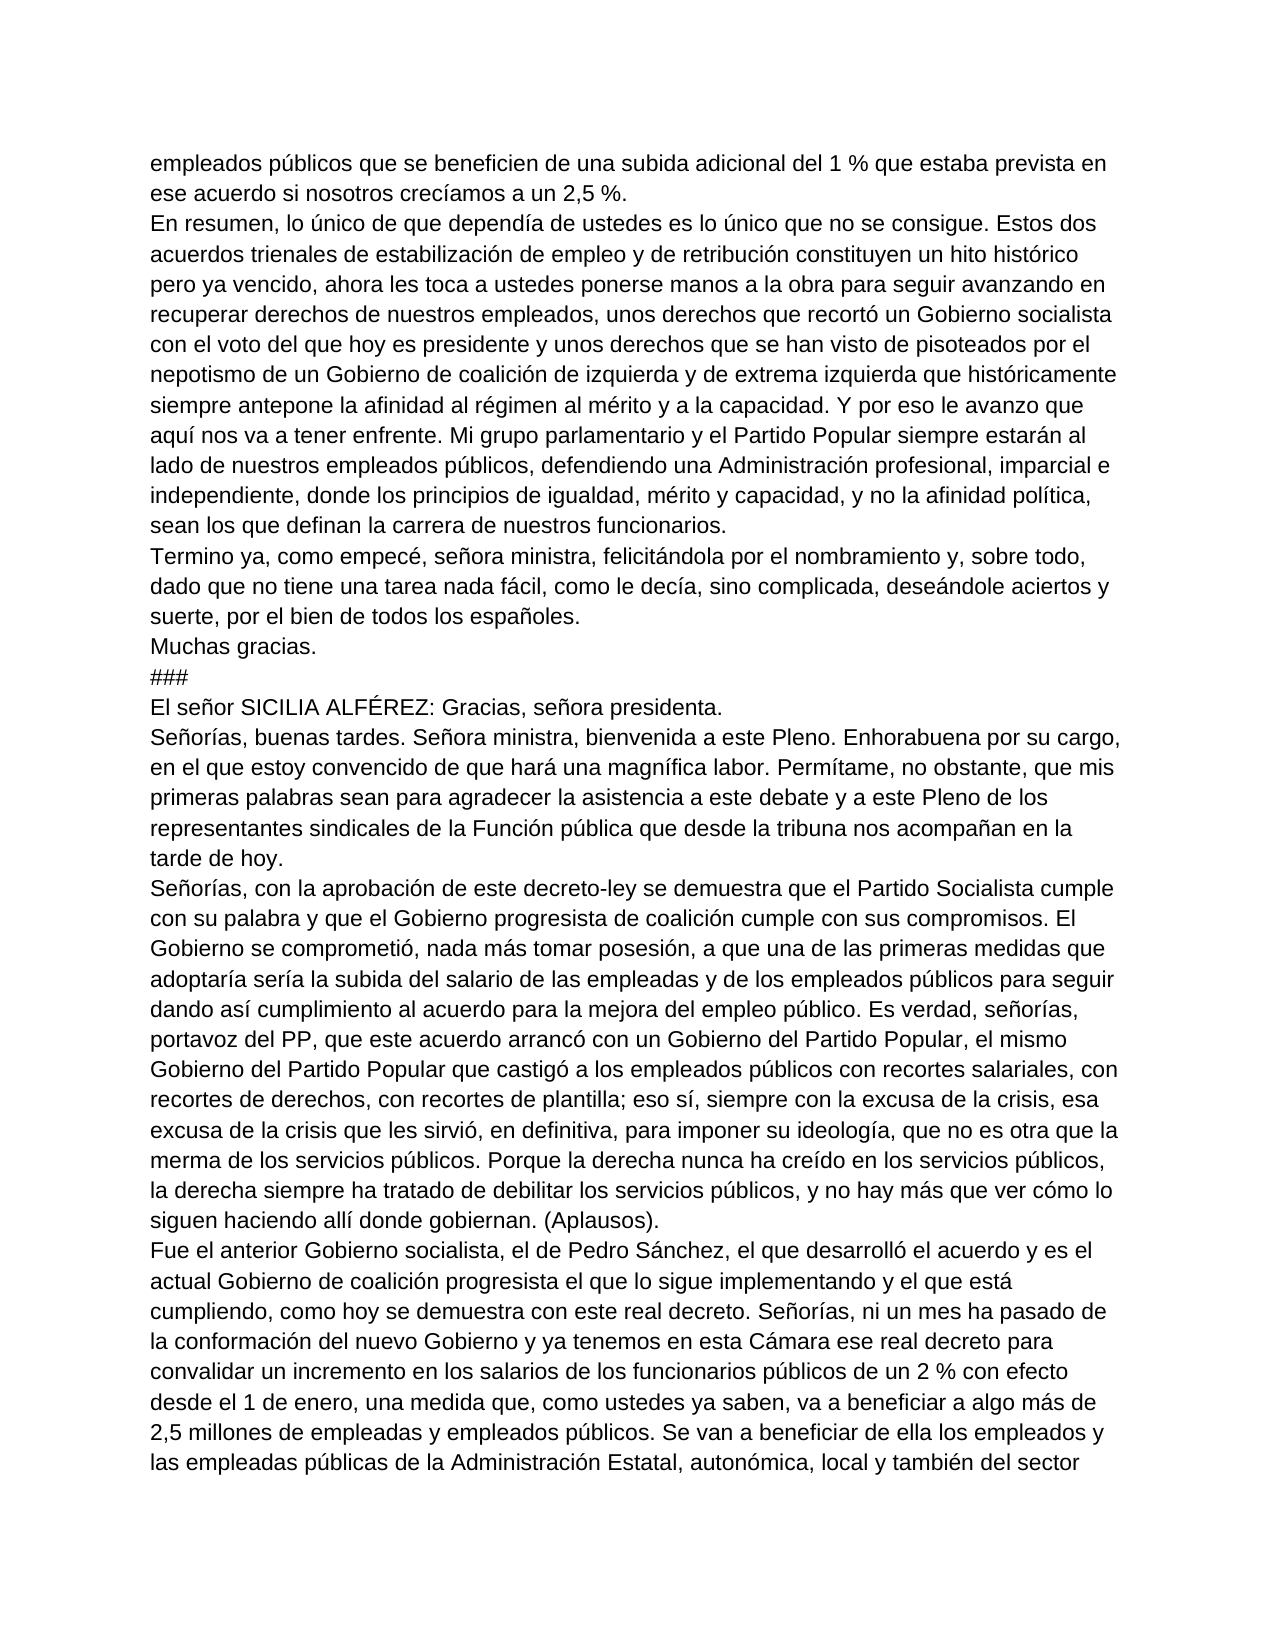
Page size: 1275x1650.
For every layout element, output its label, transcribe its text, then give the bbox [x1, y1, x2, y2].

text El señor SICILIA ALFÉREZ: Gracias, señora presidenta. [150, 694, 1125, 720]
text ### [150, 663, 1125, 690]
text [150, 150, 1125, 207]
text Señorías, con la aprobación de este decreto-ley se demuestra que el Partido Socialista cumple con su palabra y que el Gobierno progresista de coalición cumple con sus compromisos. El Gobierno se comprometió, nada más tomar posesión, a que una de las primeras medidas que adoptaría sería la subida del salario de las empleadas y de los empleados públicos para seguir dando así cumplimiento al acuerdo para la mejora del empleo público. Es verdad, señorías, portavoz del PP, que este acuerdo arrancó con un Gobierno del Partido Popular, el mismo Gobierno del Partido Popular que castigó a los empleados públicos con recortes salariales, con recortes de derechos, con recortes de plantilla; eso sí, siempre con la excusa de la crisis, esa excusa de la crisis que les sirvió, en definitiva, para imponer su ideología, que no es otra que la merma de los servicios públicos. Porque la derecha nunca ha creído en los servicios públicos, la derecha siempre ha tratado de debilitar los servicios públicos, y no hay más que ver cómo lo siguen haciendo allí donde gobiernan. (Aplausos). [150, 875, 1125, 1234]
text En resumen, lo único de que dependía de ustedes es lo único que no se consigue. Estos dos acuerdos trienales de estabilización de empleo y de retribución constituyen un hito histórico pero ya vencido, ahora les toca a ustedes ponerse manos a la obra para seguir avanzando en recuperar derechos de nuestros empleados, unos derechos que recortó un Gobierno socialista con el voto del que hoy es presidente y unos derechos que se han visto de pisoteados por el nepotismo de un Gobierno de coalición de izquierda y de extrema izquierda que históricamente siempre antepone la afinidad al régimen al mérito y a la capacidad. Y por eso le avanzo que aquí nos va a tener enfrente. Mi grupo parlamentario y el Partido Popular siempre estarán al lado de nuestros empleados públicos, defendiendo una Administración profesional, imparcial e independiente, donde los principios de igualdad, mérito y capacidad, y no la afinidad política, sean los que definan la carrera de nuestros funcionarios. [150, 210, 1125, 539]
text Señorías, buenas tardes. Señora ministra, bienvenida a este Pleno. Enhorabuena por su cargo, en el que estoy convencido de que hará una magnífica labor. Permítame, no obstante, que mis primeras palabras sean para agradecer la asistencia a este debate y a este Pleno de los representantes sindicales de la Función pública que desde la tribuna nos acompañan en la tarde de hoy. [150, 724, 1125, 871]
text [150, 1237, 1125, 1475]
text Termino ya, como empecé, señora ministra, felicitándola por el nombramiento y, sobre todo, dado que no tiene una tarea nada fácil, como le decía, sino complicada, deseándole aciertos y suerte, por el bien de todos los españoles. [150, 543, 1125, 629]
text Muchas gracias. [150, 633, 1125, 660]
